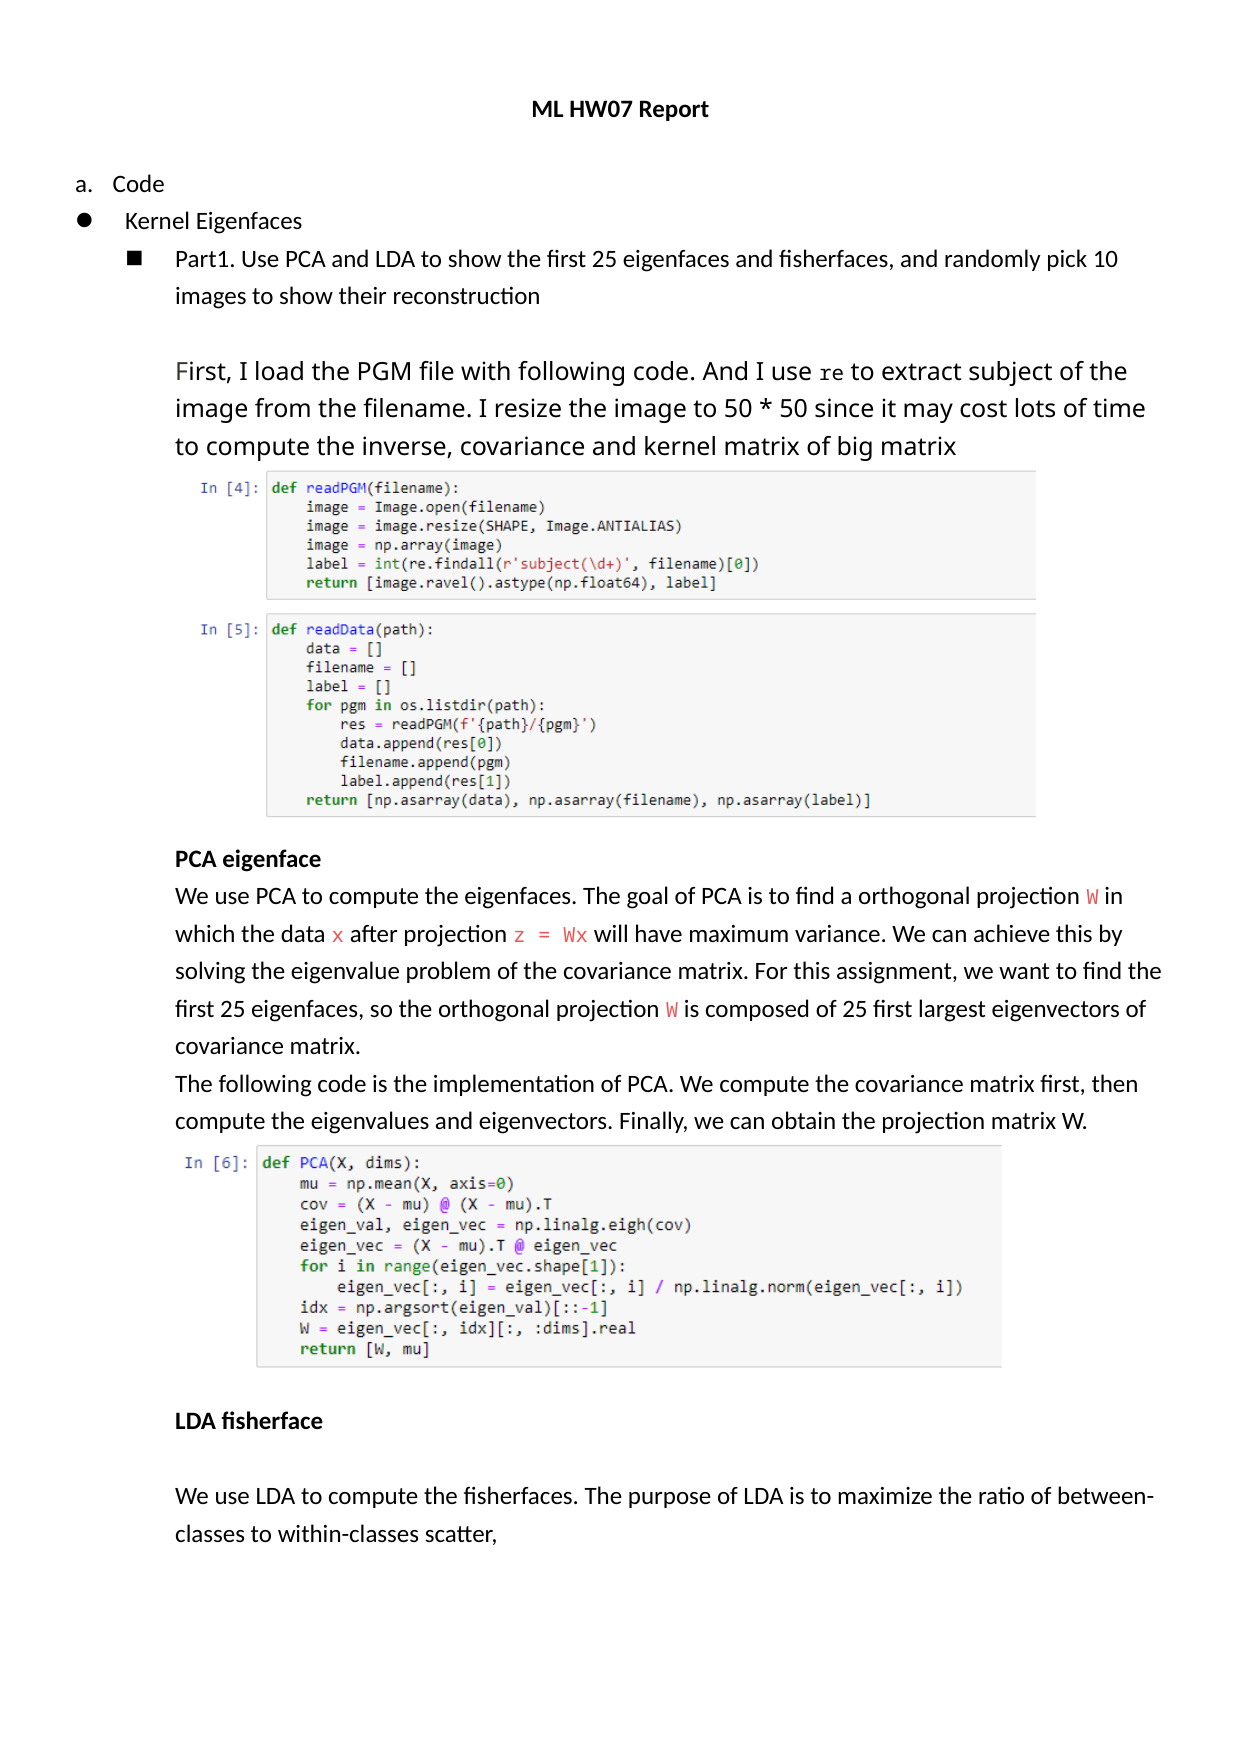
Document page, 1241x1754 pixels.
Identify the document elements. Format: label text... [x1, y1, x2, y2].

text ML HW07 Report [75, 89, 1165, 127]
list Part1. Use PCA and LDA to show the first 25 eigenfaces and fisherfaces, and randomly pick 10 images to show their reconstruction [125, 239, 1165, 314]
text The following code is the implementation of PCA. We compute the covariance matrix first, then compute the eigenvalues and eigenvectors. Finally, we can obtain the projection matrix W. [175, 1064, 1165, 1139]
list Code [75, 164, 1165, 202]
text We use PCA to compute the eigenfaces. The goal of PCA is to find a orthogonal projection W in which the data x after projection z = Wx will have maximum variance. We can achieve this by solving the eigenvalue problem of the covariance matrix. For this assignment, we want to find the first 25 eigenfaces, so the orthogonal projection W is composed of 25 first largest eigenvectors of covariance matrix. [175, 877, 1165, 1064]
picture [175, 1139, 1002, 1375]
list Kernel Eigenfaces [75, 202, 1165, 239]
text We use LDA to compute the fisherfaces. The purpose of LDA is to maximize the ratio of between-classes to within-classes scatter, [175, 1477, 1165, 1552]
text PCA eigenface [175, 839, 1165, 877]
text First, I load the PGM file with following code. And I use re to extract subject of the image from the filename. I resize the image to 50 * 50 since it may cost lots of time to compute the inverse, covariance and kernel matrix of big matrix [175, 352, 1165, 464]
text LDA fisherface [175, 1402, 1165, 1439]
picture [175, 464, 1036, 825]
